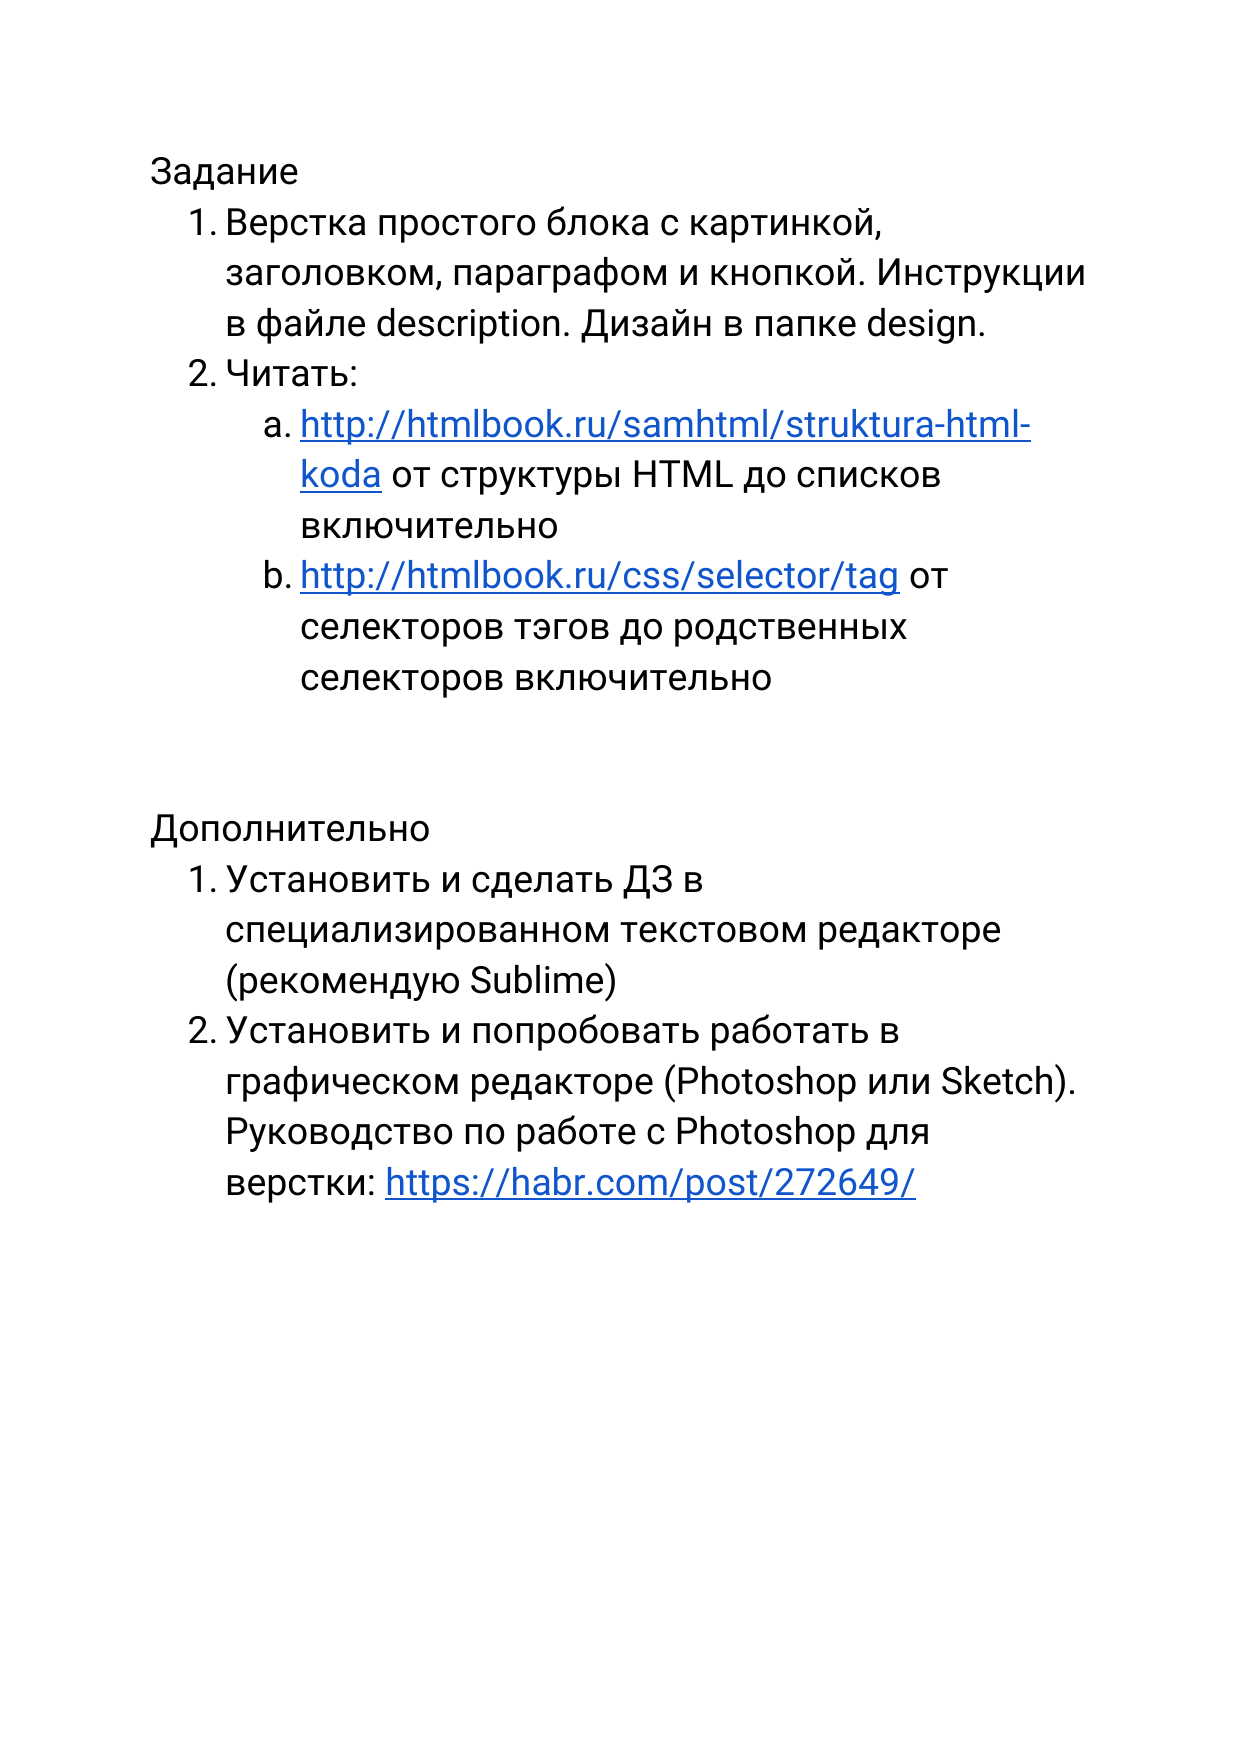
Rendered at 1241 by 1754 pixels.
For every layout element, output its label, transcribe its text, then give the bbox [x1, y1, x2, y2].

list http://htmlbook.ru/samhtml/struktura-html-koda от структуры HTML до списков включительно [262, 403, 1090, 548]
list Читать: [187, 352, 1090, 396]
list http://htmlbook.ru/css/selector/tag от селекторов тэгов до родственных селекторов включительно [262, 554, 1090, 699]
list Верстка простого блока с картинкой, заголовком, параграфом и кнопкой. Инструкции в файле description. Дизайн в папке design. [187, 201, 1090, 346]
text Руководство по работе с Photoshop для верстки: https://habr.com/post/272649/ [225, 1110, 1090, 1204]
list Установить и попробовать работать в графическом редакторе (Photoshop или Sketch). [187, 1009, 1090, 1103]
list Установить и сделать ДЗ в специализированном текстовом редакторе (рекомендую Sublime) [187, 857, 1090, 1002]
text Задание [150, 150, 1090, 194]
text Дополнительно [150, 807, 1090, 851]
